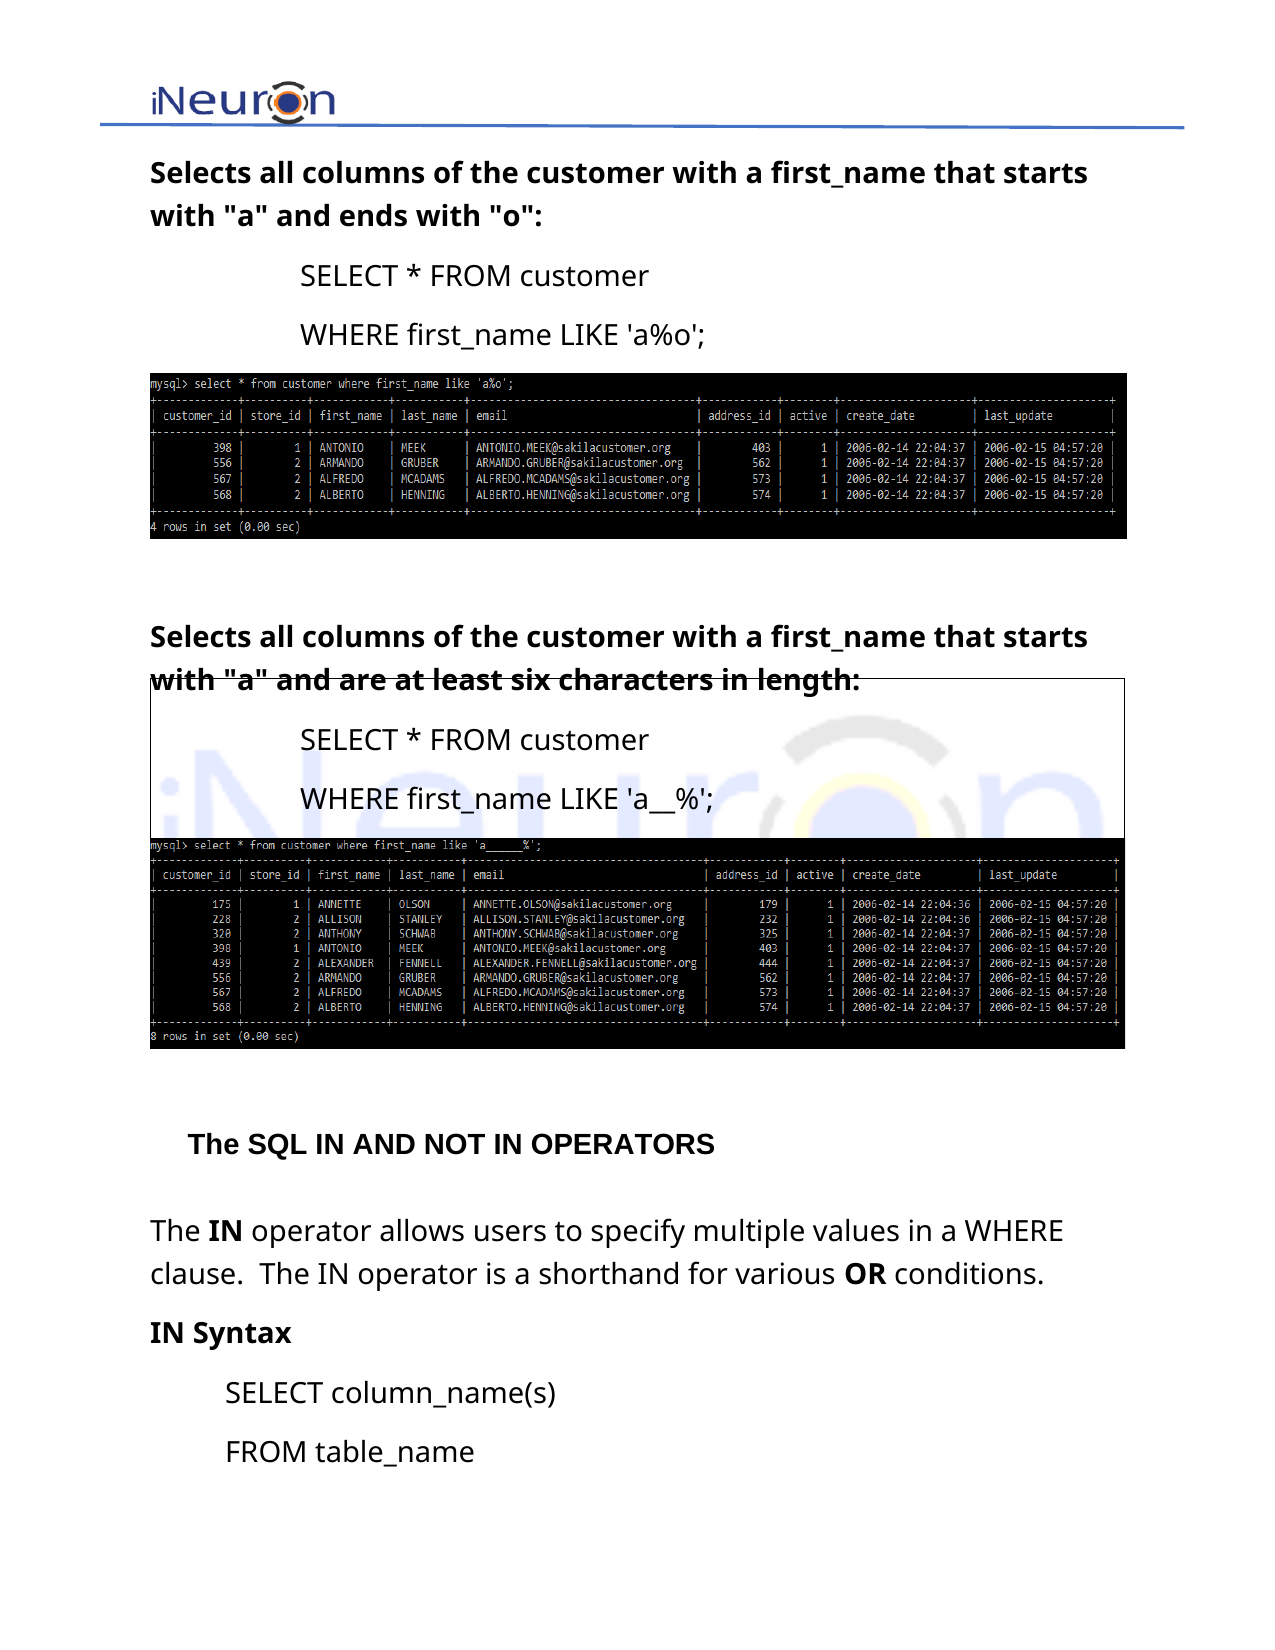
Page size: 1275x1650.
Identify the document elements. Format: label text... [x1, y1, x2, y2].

picture [150, 75, 339, 125]
text SELECT * FROM customer [225, 719, 1125, 759]
text Selects all columns of the customer with a first_name that starts with "a" and ends with "o": [150, 152, 1125, 235]
text FROM table_name [150, 1432, 1125, 1471]
text Selects all columns of the customer with a first_name that starts with "a" and are at least six characters in length: [150, 617, 1125, 699]
text SELECT * FROM customer [225, 255, 1125, 294]
text WHERE first_name LIKE 'a__%'; [225, 778, 1125, 818]
text The IN operator allows users to specify multiple values in a WHERE clause. The IN operator is a shorthand for various OR conditions. [150, 1210, 1125, 1293]
subtitle The SQL IN AND NOT IN OPERATORS [187, 1127, 1125, 1161]
picture [150, 838, 1125, 1049]
text SELECT column_name(s) [150, 1372, 1125, 1412]
text IN Syntax [150, 1313, 1125, 1352]
picture [150, 373, 1127, 539]
text WHERE first_name LIKE 'a%o'; [225, 314, 1125, 354]
